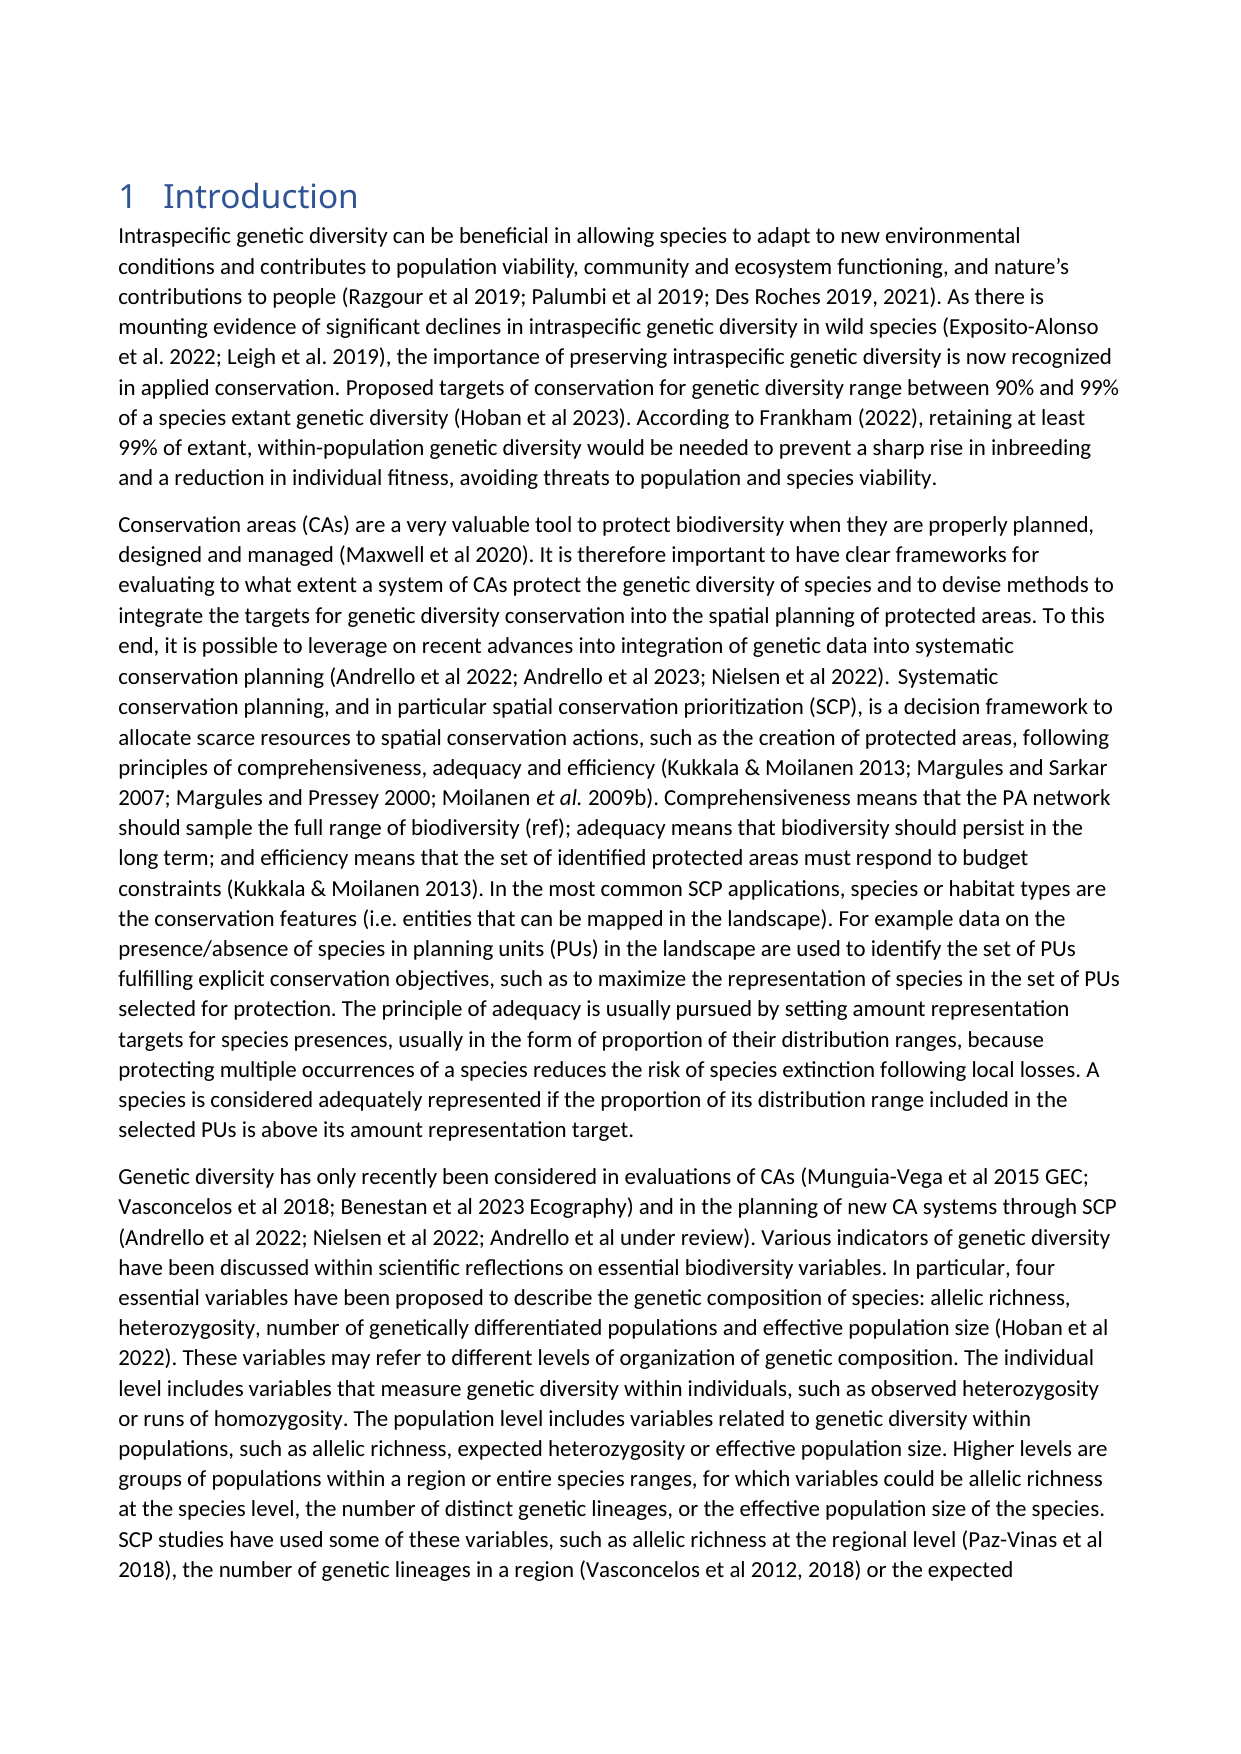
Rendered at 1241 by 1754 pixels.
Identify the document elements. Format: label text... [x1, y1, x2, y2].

text Intraspecific genetic diversity can be beneficial in allowing species to adapt to new environmental conditions and contributes to population viability, community and ecosystem functioning, and nature’s contributions to people (Razgour et al 2019; Palumbi et al 2019; Des Roches 2019, 2021). As there is mounting evidence of significant declines in intraspecific genetic diversity in wild species (Exposito-Alonso et al. 2022; Leigh et al. 2019), the importance of preserving intraspecific genetic diversity is now recognized in applied conservation. Proposed targets of conservation for genetic diversity range between 90% and 99% of a species extant genetic diversity (Hoban et al 2023). According to Frankham (2022), retaining at least 99% of extant, within-population genetic diversity would be needed to prevent a sharp rise in inbreeding and a reduction in individual fitness, avoiding threats to population and species viability. [118, 222, 1122, 491]
text Conservation areas (CAs) are a very valuable tool to protect biodiversity when they are properly planned, designed and managed (Maxwell et al 2020). It is therefore important to have clear frameworks for evaluating to what extent a system of CAs protect the genetic diversity of species and to devise methods to integrate the targets for genetic diversity conservation into the spatial planning of protected areas. To this end, it is possible to leverage on recent advances into integration of genetic data into systematic conservation planning (Andrello et al 2022; Andrello et al 2023; Nielsen et al 2022). Systematic conservation planning, and in particular spatial conservation prioritization (SCP), is a decision framework to allocate scarce resources to spatial conservation actions, such as the creation of protected areas, following principles of comprehensiveness, adequacy and efficiency (Kukkala & Moilanen 2013; Margules and Sarkar 2007; Margules and Pressey 2000; Moilanen et al. 2009b). Comprehensiveness means that the PA network should sample the full range of biodiversity (ref); adequacy means that biodiversity should persist in the long term; and efficiency means that the set of identified protected areas must respond to budget constraints (Kukkala & Moilanen 2013). In the most common SCP applications, species or habitat types are the conservation features (i.e. entities that can be mapped in the landscape). For example data on the presence/absence of species in planning units (PUs) in the landscape are used to identify the set of PUs fulfilling explicit conservation objectives, such as to maximize the representation of species in the set of PUs selected for protection. The principle of adequacy is usually pursued by setting amount representation targets for species presences, usually in the form of proportion of their distribution ranges, because protecting multiple occurrences of a species reduces the risk of species extinction following local losses. A species is considered adequately represented if the proportion of its distribution range included in the selected PUs is above its amount representation target. [118, 510, 1122, 1143]
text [118, 1162, 1122, 1583]
subtitle Introduction [118, 173, 1122, 218]
